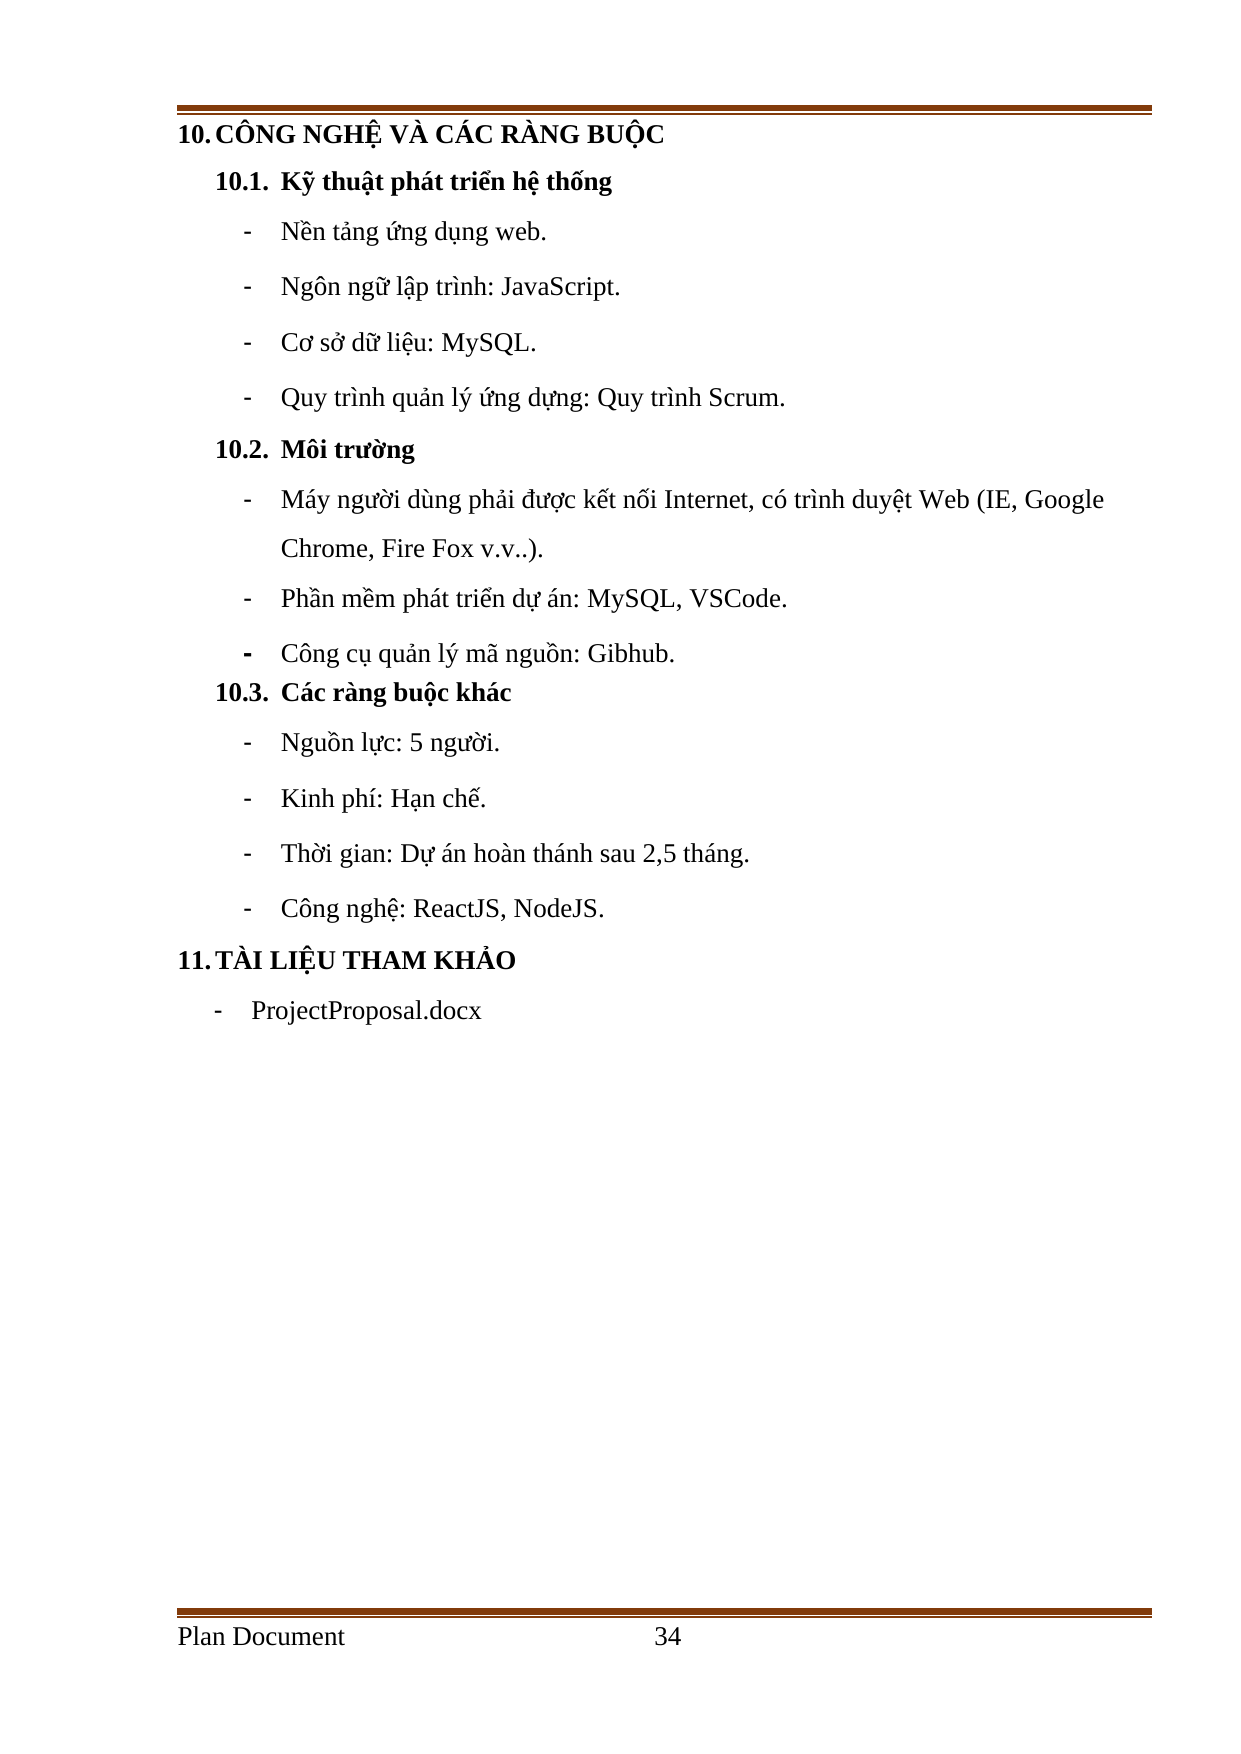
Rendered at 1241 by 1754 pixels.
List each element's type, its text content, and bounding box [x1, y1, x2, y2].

list ProjectProposal.docx [213, 991, 1152, 1028]
list Môi trường [215, 433, 1152, 464]
list Cơ sở dữ liệu: MySQL. [243, 322, 1152, 359]
list Phần mềm phát triển dự án: MySQL, VSCode. [243, 578, 1152, 615]
list Thời gian: Dự án hoàn thánh sau 2,5 tháng. [243, 833, 1152, 870]
list Nguồn lực: 5 người. [243, 723, 1152, 760]
list Máy người dùng phải được kết nối Internet, có trình duyệt Web (IE, Google Chrome, Fire Fox v.v..). [243, 479, 1152, 563]
list CÔNG NGHỆ VÀ CÁC RÀNG BUỘC [177, 118, 1152, 149]
list Quy trình quản lý ứng dựng: Quy trình Scrum. [243, 377, 1152, 414]
list Công nghệ: ReactJS, NodeJS. [243, 889, 1152, 926]
list Công cụ quản lý mã nguồn: Gibhub. [243, 634, 1152, 671]
list Nền tảng ứng dụng web. [243, 211, 1152, 248]
list Ngôn ngữ lập trình: JavaScript. [243, 267, 1152, 304]
list Kỹ thuật phát triển hệ thống [215, 165, 1152, 196]
list Các ràng buộc khác [215, 676, 1152, 707]
list Kinh phí: Hạn chế. [243, 778, 1152, 815]
list TÀI LIỆU THAM KHẢO [177, 944, 1152, 975]
